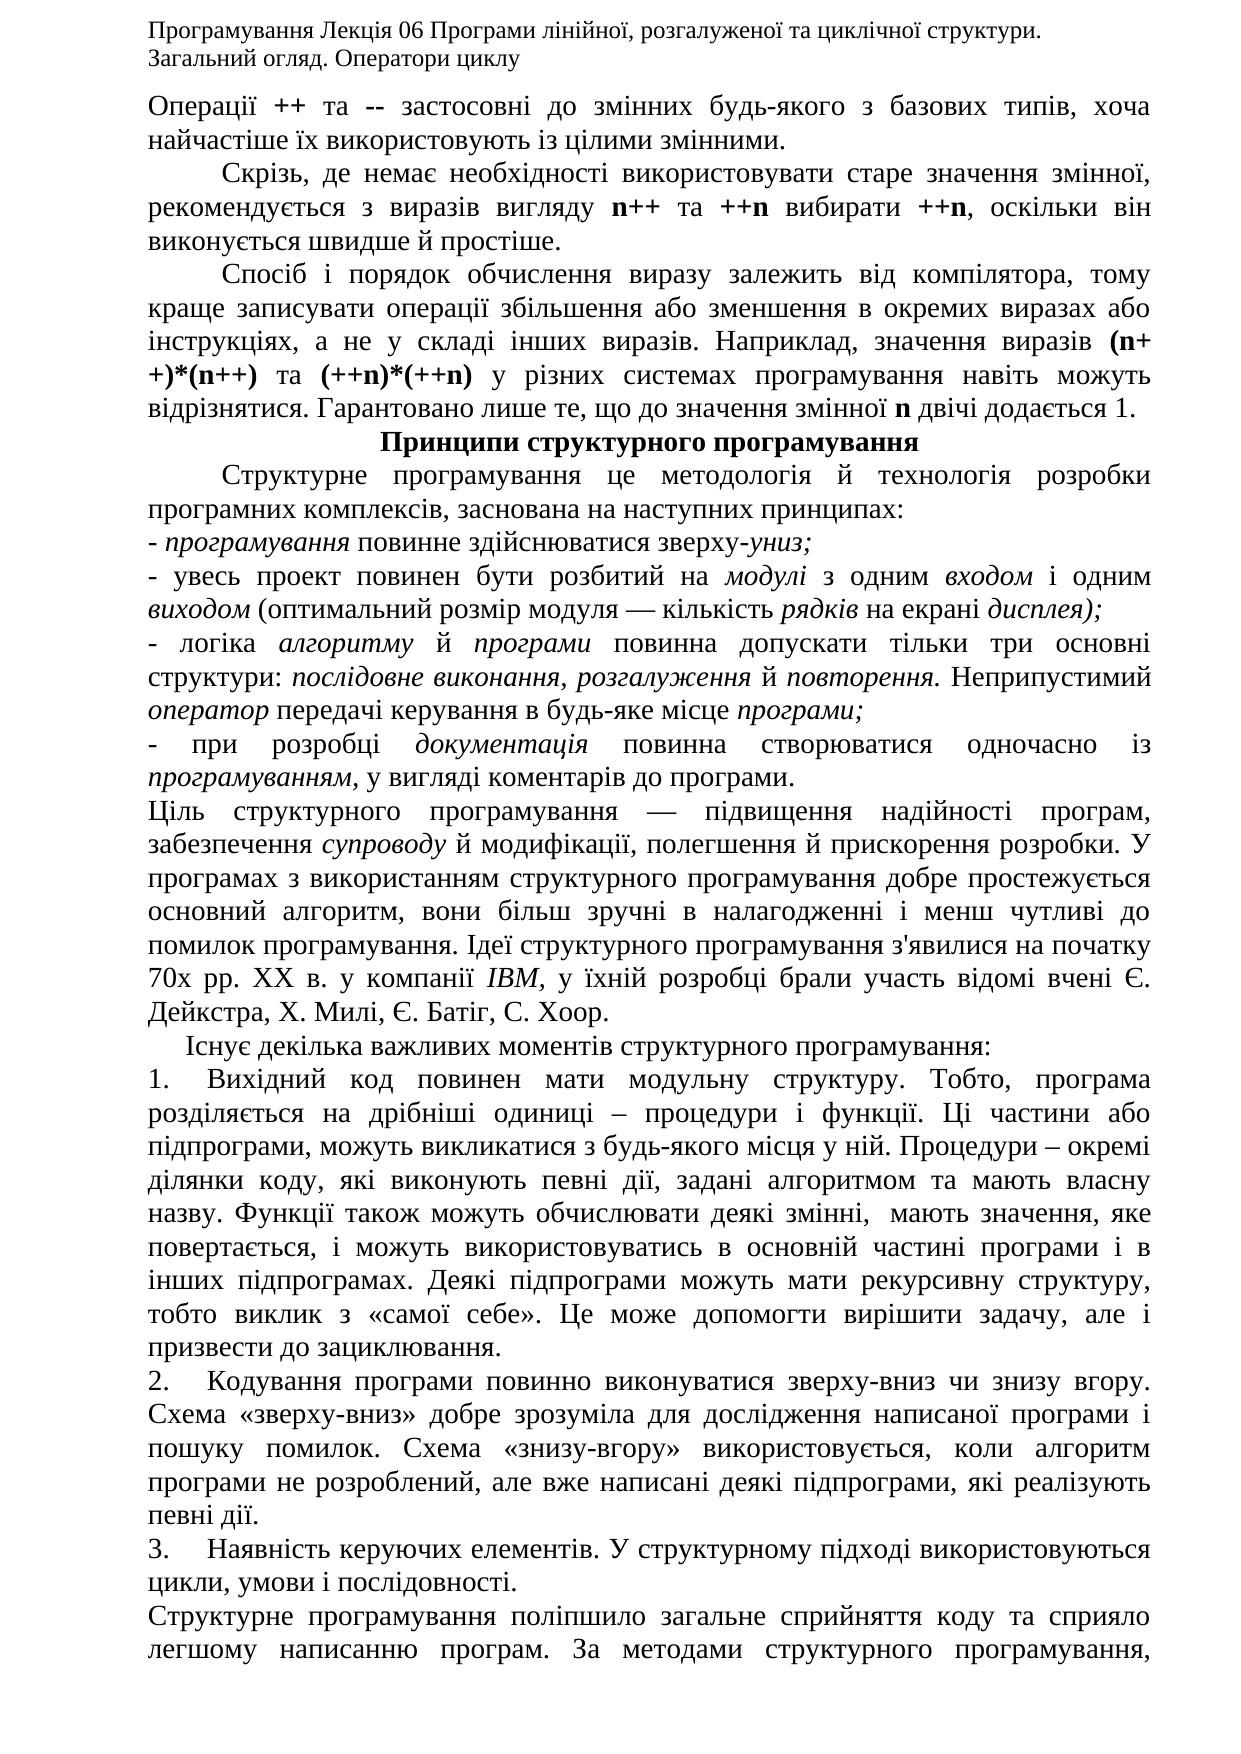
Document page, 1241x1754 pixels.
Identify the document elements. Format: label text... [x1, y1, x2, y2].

text Ціль структурного програмування — підвищення надійності програм, забезпечення супроводу й модифікації, полегшення й прискорення розробки. У програмах з використанням структурного програмування добре простежується основний алгоритм, вони більш зручні в налагодженні і менш чутливі до помилок програмування. Ідеї структурного програмування з'явилися на початку 70х рр. XX в. у компанії IBM, у їхній розробці брали участь відомі вчені Є. Дейкстра, X. Милі, Є. Батіг, С. Хоор. [148, 793, 1152, 1028]
text Спосіб і порядок обчислення виразу залежить від компілятора, тому краще записувати операції збільшення або зменшення в окремих виразах або інструкціях, а не у складі інших виразів. Наприклад, значення виразів (n++)*(n++) та (++n)*(++n) у різних системах програмування навіть можуть відрізнятися. Гарантовано лише те, що до значення змінної n двічі додається 1. [148, 256, 1152, 424]
text - логіка алгоритму й програми повинна допускати тільки три основні структури: послідовне виконання, розгалуження й повторення. Неприпустимий оператор передачі керування в будь-яке місце програми; [148, 625, 1152, 726]
text Існує декілька важливих моментів структурного програмування: [148, 1028, 1152, 1061]
text - програмування повинне здійснюватися зверху-униз; [148, 524, 1152, 558]
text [148, 88, 1152, 156]
list Вихідний код повинен мати модульну структуру. Тобто, програма розділяється на дрібніші одиниці – процедури і функції. Ці частини або підпрограми, можуть викликатися з будь-якого місця у ній. Процедури – окремі ділянки коду, які виконують певні дії, задані алгоритмом та мають власну назву. Функції також можуть обчислювати деякі змінні, мають значення, яке повертається, і можуть використовуватись в основній частині програми і в інших підпрограмах. Деякі підпрограми можуть мати рекурсивну структуру, тобто виклик з «самої себе». Це може допомогти вирішити задачу, але і призвести до зациклювання. [148, 1061, 1152, 1363]
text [148, 1598, 1152, 1665]
text Скрізь, де немає необхідності використовувати старе значення змінної, рекомендується з виразів вигляду n++ та ++n вибирати ++n, оскільки він виконується швидше й простіше. [148, 156, 1152, 256]
text - увесь проект повинен бути розбитий на модулі з одним входом і одним виходом (оптимальний розмір модуля — кількість рядків на екрані дисплея); [148, 558, 1152, 625]
text Принципи структурного програмування [148, 424, 1152, 457]
list Наявність керуючих елементів. У структурному підході використовуються цикли, умови і послідовності. [148, 1531, 1152, 1598]
text Структурне програмування це методологія й технологія розробки програмних комплексів, заснована на наступних принципах: [148, 457, 1152, 524]
list Кодування програми повинно виконуватися зверху-вниз чи знизу вгору. Схема «зверху-вниз» добре зрозуміла для дослідження написаної програми і пошуку помилок. Схема «знизу-вгору» використовується, коли алгоритм програми не розроблений, але вже написані деякі підпрограми, які реалізують певні дії. [148, 1363, 1152, 1531]
text - при розробці документація повинна створюватися одночасно із програмуванням, у вигляді коментарів до програми. [148, 726, 1152, 793]
